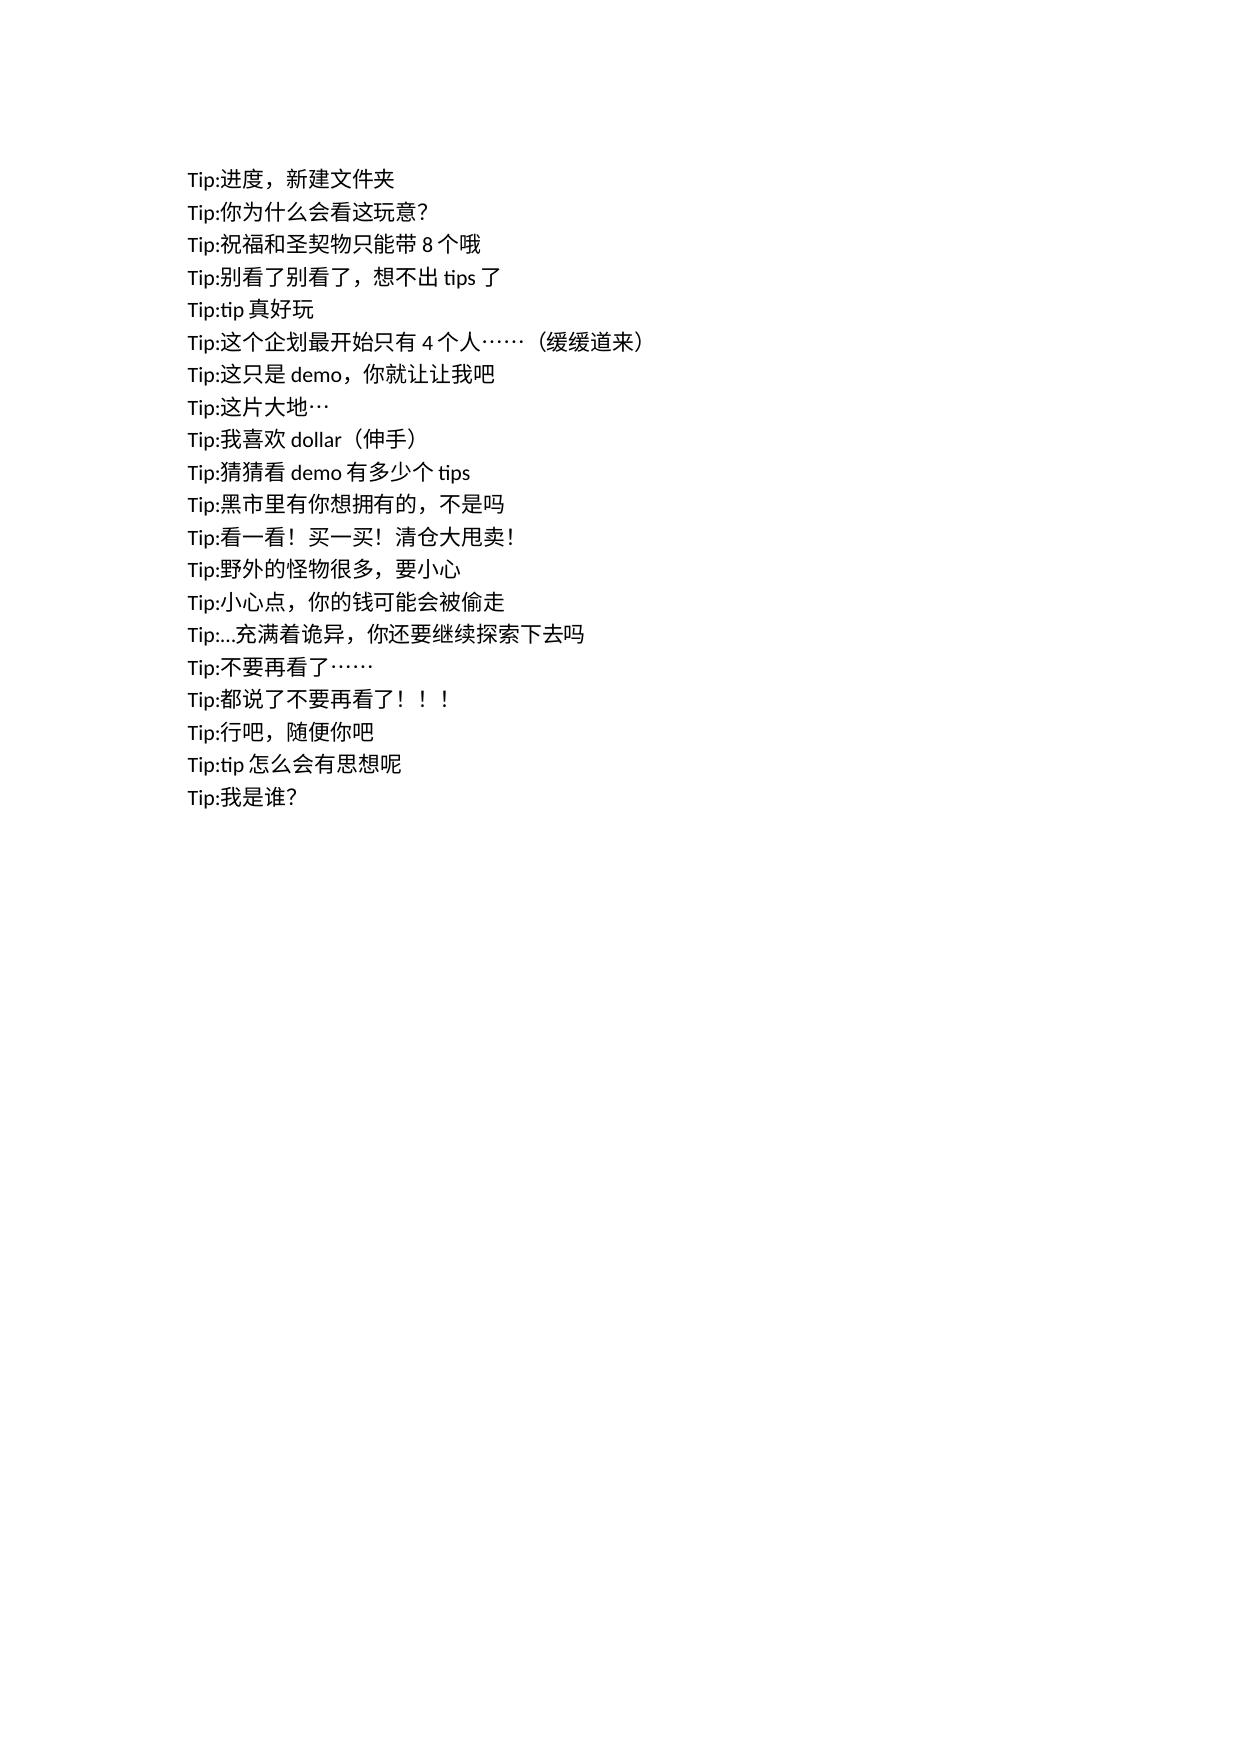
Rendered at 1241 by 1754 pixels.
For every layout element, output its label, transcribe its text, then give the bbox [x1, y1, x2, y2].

text Tip:我是谁？ [187, 779, 1053, 812]
text Tip:野外的怪物很多，要小心 [187, 552, 1053, 584]
text Tip:tip怎么会有思想呢 [187, 747, 1053, 779]
text Tip:这只是demo，你就让让我吧 [187, 357, 1053, 389]
text Tip:进度，新建文件夹 [187, 162, 1053, 194]
text Tip:看一看！买一买！清仓大甩卖！ [187, 519, 1053, 552]
text Tip:你为什么会看这玩意？ [187, 194, 1053, 227]
text Tip:…充满着诡异，你还要继续探索下去吗 [187, 617, 1053, 649]
text Tip:都说了不要再看了！！！ [187, 682, 1053, 714]
text Tip:猜猜看demo有多少个tips [187, 454, 1053, 487]
text Tip:小心点，你的钱可能会被偷走 [187, 584, 1053, 617]
text Tip:祝福和圣契物只能带8个哦 [187, 227, 1053, 259]
text Tip:别看了别看了，想不出tips了 [187, 259, 1053, 292]
text Tip:这个企划最开始只有4个人……（缓缓道来） [187, 324, 1053, 357]
text Tip:这片大地… [187, 389, 1053, 422]
text Tip:黑市里有你想拥有的，不是吗 [187, 487, 1053, 519]
text Tip:我喜欢dollar（伸手） [187, 422, 1053, 454]
text Tip:不要再看了…… [187, 649, 1053, 682]
text Tip:tip真好玩 [187, 292, 1053, 324]
text Tip:行吧，随便你吧 [187, 714, 1053, 747]
